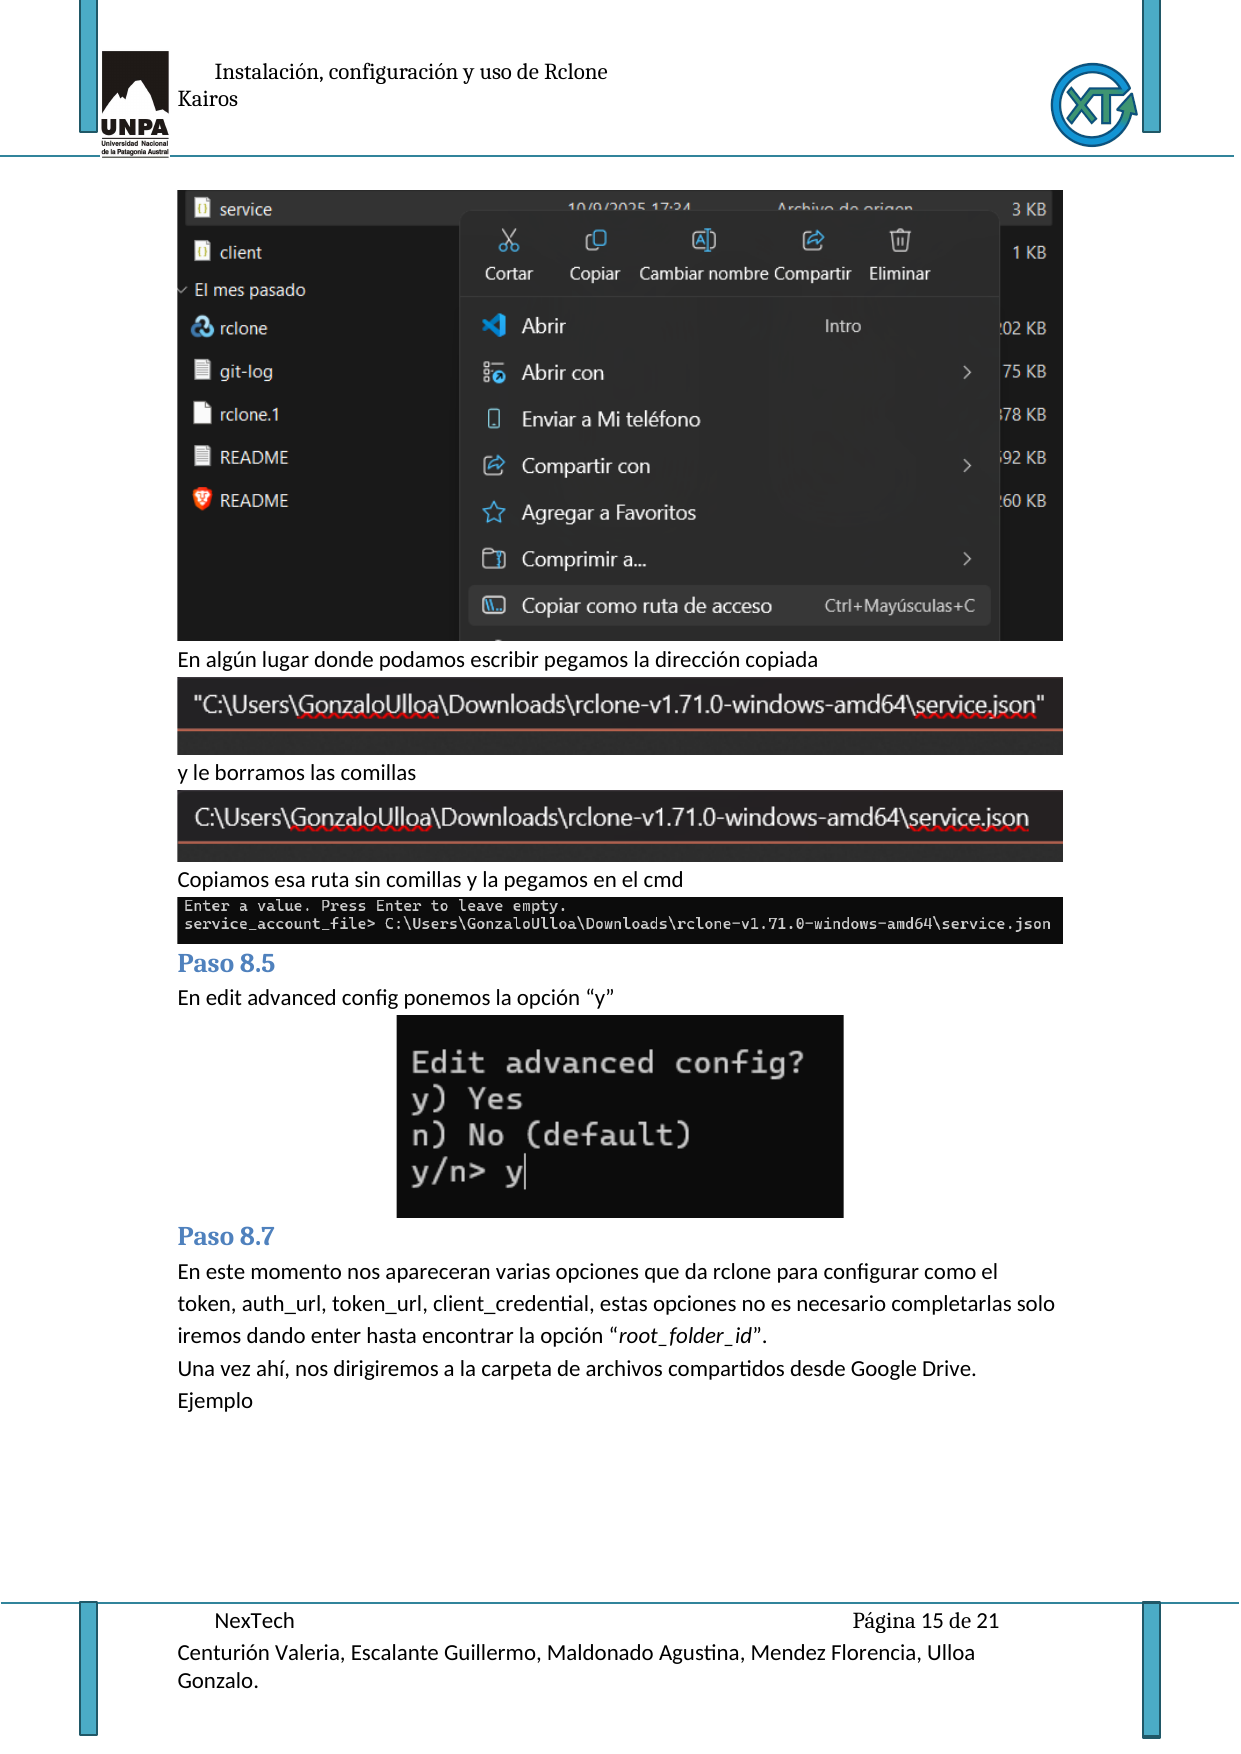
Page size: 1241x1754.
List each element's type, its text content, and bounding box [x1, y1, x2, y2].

text En este momento nos apareceran varias opciones que da rclone para configurar como el token, auth_url, token_url, client_credential, estas opciones no es necesario completarlas solo iremos dando enter hasta encontrar la opción “root_folder_id”. [177, 1257, 1063, 1349]
subtitle Paso 8.7 [177, 1221, 1063, 1253]
picture [177, 790, 1063, 862]
text Una vez ahí, nos dirigiremos a la carpeta de archivos compartidos desde Google Drive. [177, 1354, 1063, 1382]
text Copiamos esa ruta sin comillas y la pegamos en el cmd [177, 866, 1063, 894]
text Ejemplo [177, 1386, 1063, 1414]
text En edit advanced config ponemos la opción “y” [177, 983, 1063, 1012]
picture [177, 897, 1063, 944]
picture [1036, 50, 1146, 160]
subtitle Paso 8.5 [177, 948, 1063, 979]
picture [177, 190, 1063, 641]
text y le borramos las comillas [177, 758, 1063, 786]
picture [100, 49, 170, 159]
text En algún lugar donde podamos escribir pegamos la dirección copiada [177, 645, 1063, 673]
picture [396, 1015, 844, 1218]
picture [177, 677, 1063, 755]
